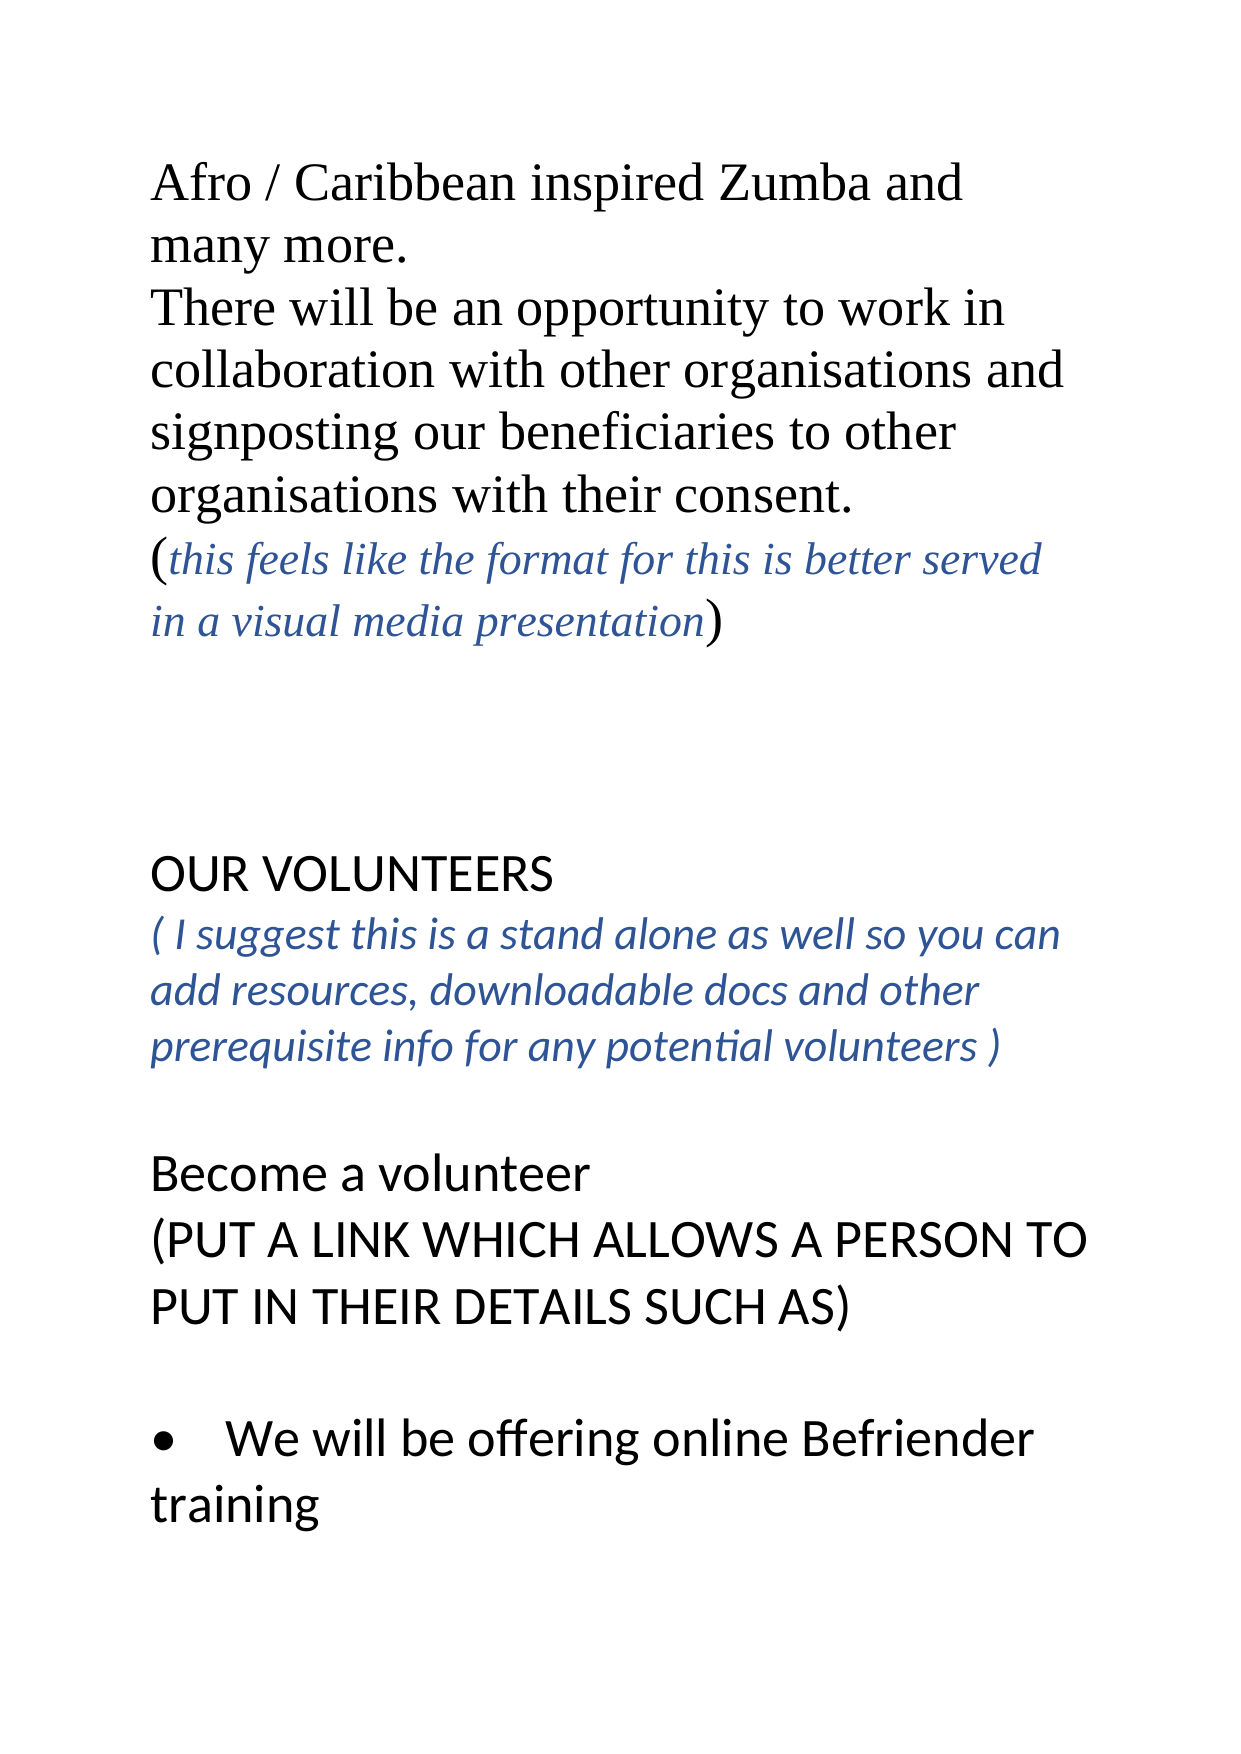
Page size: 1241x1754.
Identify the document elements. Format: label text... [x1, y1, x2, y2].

text • We will be offering online Befriender training [150, 1404, 1090, 1536]
text (this feels like the format for this is better served in a visual media presentation) [150, 524, 1090, 648]
text There will be an opportunity to work in collaboration with other organisations and signposting our beneficiaries to other organisations with their consent. [150, 274, 1090, 524]
text ( I suggest this is a stand alone as well so you can add resources, downloadable docs and other prerequisite info for any potential volunteers ) [150, 905, 1090, 1073]
text Become a volunteer [150, 1139, 1090, 1205]
text (PUT A LINK WHICH ALLOWS A PERSON TO PUT IN THEIR DETAILS SUCH AS) [150, 1205, 1090, 1338]
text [150, 150, 1090, 274]
text OUR VOLUNTEERS [150, 839, 1090, 905]
